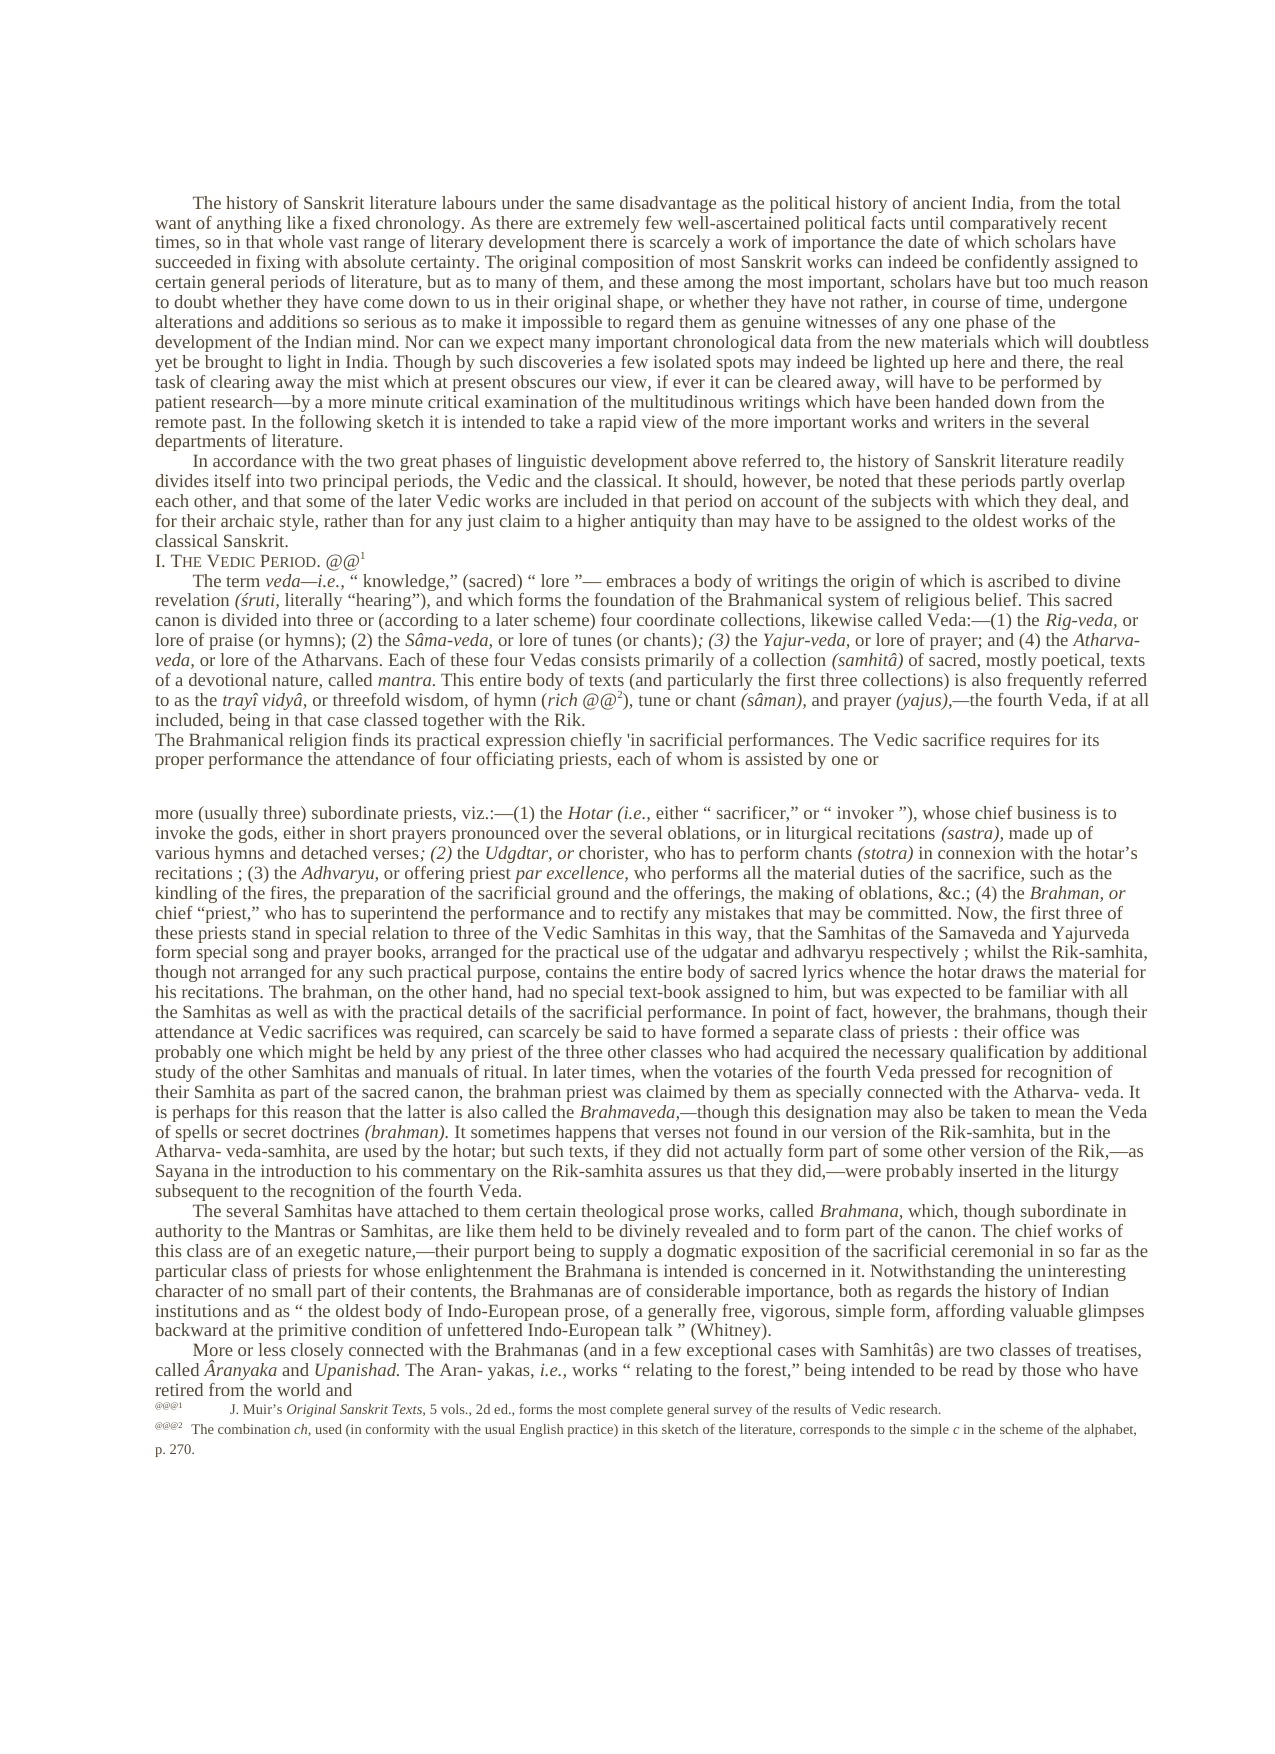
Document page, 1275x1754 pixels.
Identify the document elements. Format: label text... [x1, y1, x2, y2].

text more (usually three) subordinate priests, viz.:—(1) the Hotar (i.e., either “ sacrificer,” or “ invoker ”), whose chief business is to invoke the gods, either in short prayers pronounced over the several oblations, or in liturgical recitations (sastra), made up of various hymns and detached verses; (2) the Udgdtar, or chorister, who has to perform chants (stotra) in connexion with the hotar’s recitations ; (3) the Adhvaryu, or offering priest par excellence, who performs all the material duties of the sacrifice, such as the kindling of the fires, the preparation of the sacrificial ground and the offerings, the making of oblations, &c.; (4) the Brahman, or chief “priest,” who has to superintend the performance and to rectify any mistakes that may be committed. Now, the first three of these priests stand in special relation to three of the Vedic Samhitas in this way, that the Samhitas of the Samaveda and Yajurveda form special song and prayer books, arranged for the practical use of the udgatar and adhvaryu respectively ; whilst the Rik-samhita, though not arranged for any such practical purpose, contains the entire body of sacred lyrics whence the hotar draws the material for his recitations. The brahman, on the other hand, had no special text-book assigned to him, but was expected to be familiar with all the Samhitas as well as with the practical details of the sacrificial performance. In point of fact, however, the brahmans, though their attendance at Vedic sacrifices was required, can scarcely be said to have formed a separate class of priests : their office was probably one which might be held by any priest of the three other classes who had acquired the necessary qualification by additional study of the other Samhitas and manuals of ritual. In later times, when the votaries of the fourth Veda pressed for recognition of their Samhita as part of the sacred canon, the brahman priest was claimed by them as specially connected with the Atharva- veda. It is perhaps for this reason that the latter is also called the Brahmaveda,—though this designation may also be taken to mean the Veda of spells or secret doctrines (brahman). It sometimes happens that verses not found in our version of the Rik-samhita, but in the Atharva- veda-samhita, are used by the hotar; but such texts, if they did not actually form part of some other version of the Rik,—as Sayana in the introduction to his commentary on the Rik-samhita assures us that they did,—were probably inserted in the liturgy subsequent to the recognition of the fourth Veda. [155, 804, 1151, 1202]
text The several Samhitas have attached to them certain theological prose works, called Brahmana, which, though subordinate in authority to the Mantras or Samhitas, are like them held to be divinely revealed and to form part of the canon. The chief works of this class are of an exegetic nature,—their purport being to supply a dogmatic exposition of the sacrificial ceremonial in so far as the particular class of priests for whose enlightenment the Brahmana is intended is concerned in it. Notwithstanding the uninteresting character of no small part of their contents, the Brahmanas are of considerable importance, both as regards the history of Indian institutions and as “ the oldest body of Indo-European prose, of a generally free, vigorous, simple form, affording valuable glimpses backward at the primitive condition of unfettered Indo-European talk ” (Whitney). [155, 1202, 1151, 1341]
text More or less closely connected with the Brahmanas (and in a few exceptional cases with Samhitâs) are two classes of treatises, called Âranyaka and Upanishad. The Aran- yakas, i.e., works “ relating to the forest,” being intended to be read by those who have retired from the world and [155, 1341, 1151, 1401]
text @@@1 J. Muir’s Original Sanskrit Texts, 5 vols., 2d ed., forms the most complete general survey of the results of Vedic research. [155, 1401, 1151, 1417]
text The history of Sanskrit literature labours under the same disadvantage as the political history of ancient India, from the total want of anything like a fixed chronology. As there are extremely few well-ascertained political facts until comparatively recent times, so in that whole vast range of literary development there is scarcely a work of importance the date of which scholars have succeeded in fixing with absolute certainty. The original composition of most Sanskrit works can indeed be confidently assigned to certain general periods of literature, but as to many of them, and these among the most important, scholars have but too much reason to doubt whether they have come down to us in their original shape, or whether they have not rather, in course of time, undergone alterations and additions so serious as to make it impossible to regard them as genuine witnesses of any one phase of the development of the Indian mind. Nor can we expect many important chronological data from the new materials which will doubtless yet be brought to light in India. Though by such discoveries a few isolated spots may indeed be lighted up here and there, the real task of clearing away the mist which at present obscures our view, if ever it can be cleared away, will have to be performed by patient research—by a more minute critical examination of the multitudinous writings which have been handed down from the remote past. In the following sketch it is intended to take a rapid view of the more important works and writers in the several departments of literature. [155, 193, 1151, 452]
text The Brahmanical religion finds its practical expression chiefly 'in sacrificial performances. The Vedic sacrifice requires for its proper performance the attendance of four officiating priests, each of whom is assisted by one or [155, 730, 1151, 770]
text The term veda—i.e., “ knowledge,” (sacred) “ lore ”— embraces a body of writings the origin of which is ascribed to divine revelation (śruti, literally “hearing”), and which forms the foundation of the Brahmanical system of religious belief. This sacred canon is divided into three or (according to a later scheme) four coordinate collections, likewise called Veda:—(1) the Rig-veda, or lore of praise (or hymns); (2) the Sâma-veda, or lore of tunes (or chants); (3) the Yajur-veda, or lore of prayer; and (4) the Atharva-veda, or lore of the Atharvans. Each of these four Vedas consists primarily of a collection (samhitâ) of sacred, mostly poetical, texts of a devotional nature, called mantra. This entire body of texts (and particularly the first three collections) is also frequently referred to as the trayî vidyâ, or threefold wisdom, of hymn (rich @@2), tune or chant (sâman), and prayer (yajus),—the fourth Veda, if at all included, being in that case classed together with the Rik. [155, 571, 1151, 730]
text @@@2 The combination ch, used (in conformity with the usual English practice) in this sketch of the literature, corresponds to the simple c in the scheme of the alphabet, p. 270. [155, 1421, 1151, 1457]
text In accordance with the two great phases of linguistic development above referred to, the history of Sanskrit literature readily divides itself into two principal periods, the Vedic and the classical. It should, however, be noted that these periods partly overlap each other, and that some of the later Vedic works are included in that period on account of the subjects with which they deal, and for their archaic style, rather than for any just claim to a higher antiquity than may have to be assigned to the oldest works of the classical Sanskrit. [155, 452, 1151, 551]
text I. The Vedic Period. @@1 [155, 551, 1151, 571]
